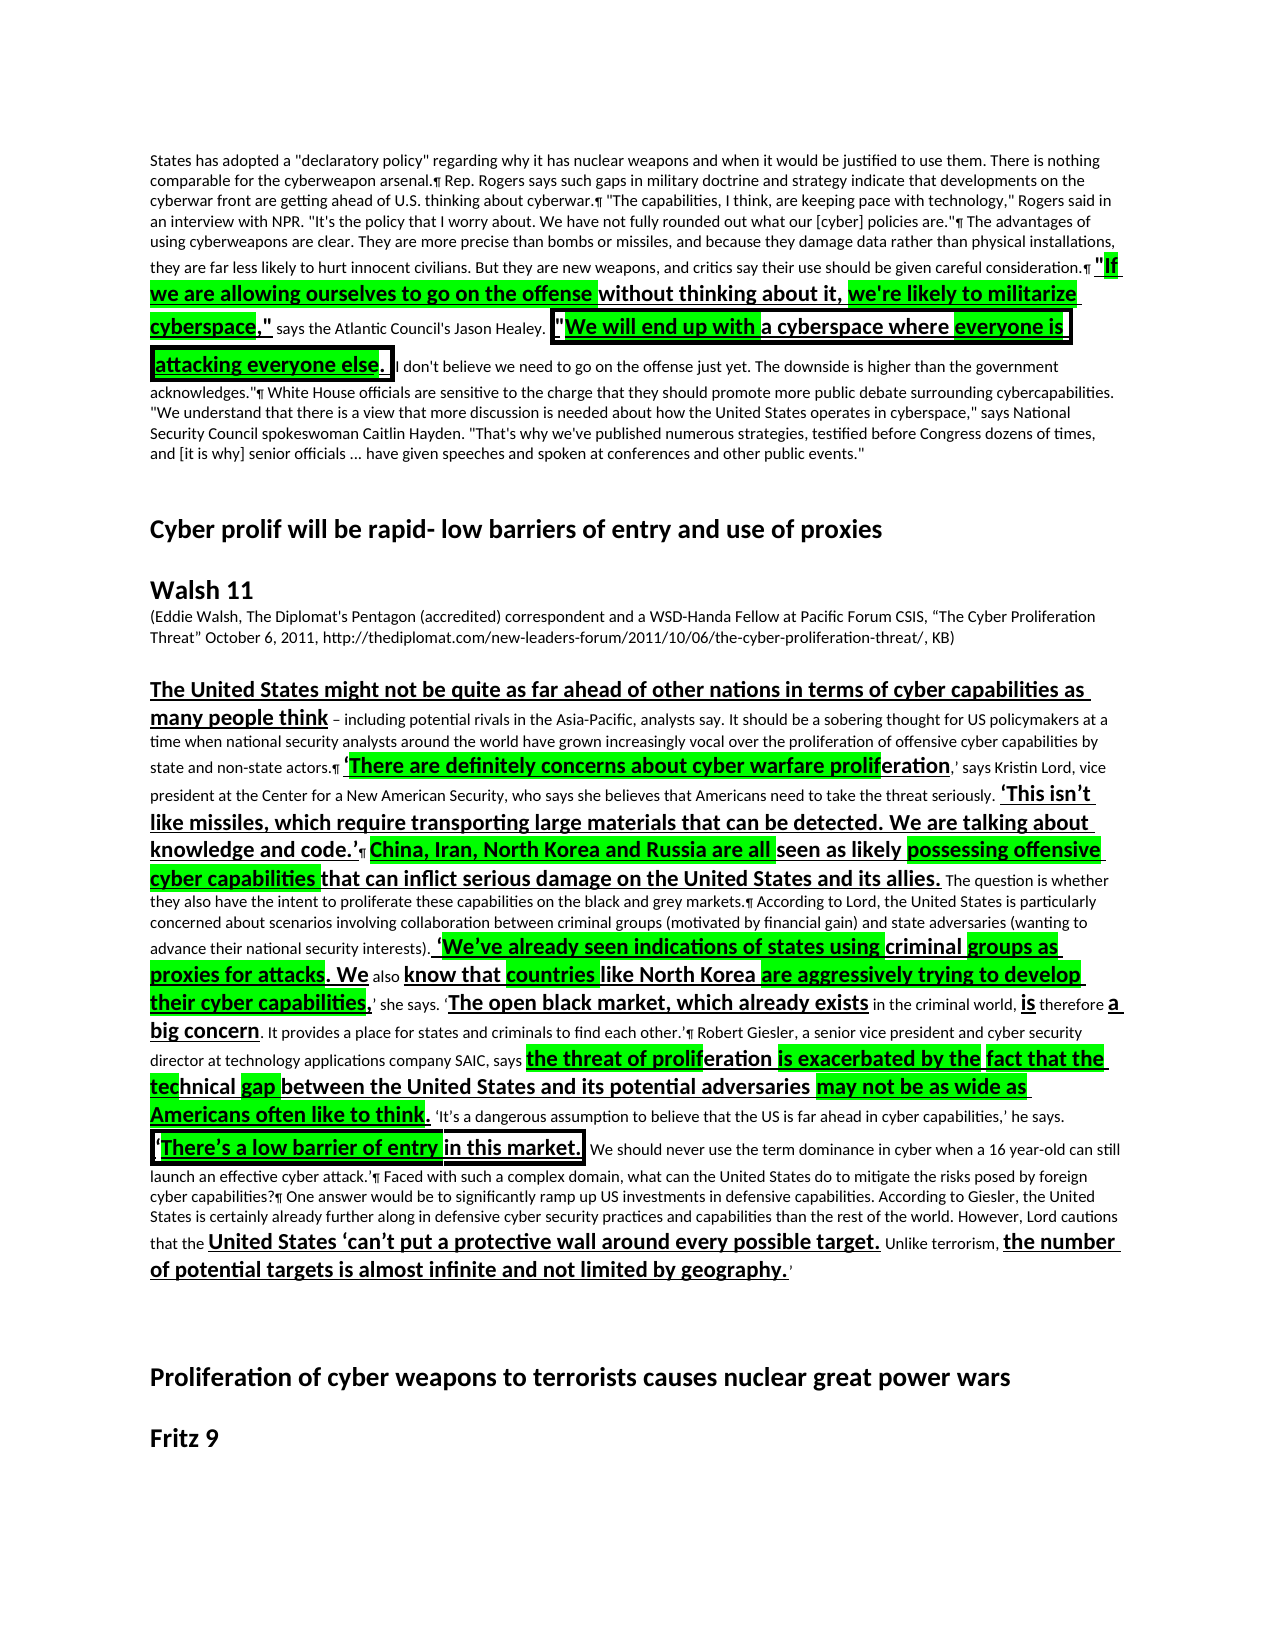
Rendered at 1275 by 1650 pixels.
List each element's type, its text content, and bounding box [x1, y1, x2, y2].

text Cyber prolif will be rapid- low barriers of entry and use of proxies [150, 512, 1125, 546]
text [150, 150, 1125, 464]
text Fritz 9 [150, 1421, 1125, 1454]
text Proliferation of cyber weapons to terrorists causes nuclear great power wars [150, 1360, 1125, 1393]
text Walsh 11 [150, 573, 1125, 607]
text (Eddie Walsh, The Diplomat's Pentagon (accredited) correspondent and a WSD-Handa Fellow at Pacific Forum CSIS, “The Cyber Proliferation Threat” October 6, 2011, http://thediplomat.com/new-leaders-forum/2011/10/06/the-cyber-proliferation-threat/, KB) [150, 607, 1125, 647]
text The United States might not be quite as far ahead of other nations in terms of cyber capabilities as many people think – including potential rivals in the Asia-Pacific, analysts say. It should be a sobering thought for US policymakers at a time when national security analysts around the world have grown increasingly vocal over the proliferation of offensive cyber capabilities by state and non-state actors.¶ ‘There are definitely concerns about cyber warfare proliferation,’ says Kristin Lord, vice president at the Center for a New American Security, who says she believes that Americans need to take the threat seriously. ‘This isn’t like missiles, which require transporting large materials that can be detected. We are talking about knowledge and code.’¶ China, Iran, North Korea and Russia are all seen as likely possessing offensive cyber capabilities that can inflict serious damage on the United States and its allies. The question is whether they also have the intent to proliferate these capabilities on the black and grey markets.¶ According to Lord, the United States is particularly concerned about scenarios involving collaboration between criminal groups (motivated by financial gain) and state adversaries (wanting to advance their national security interests). ‘We’ve already seen indications of states using criminal groups as proxies for attacks. We also know that countries like North Korea are aggressively trying to develop their cyber capabilities,’ she says. ‘The open black market, which already exists in the criminal world, is therefore a big concern. It provides a place for states and criminals to find each other.’¶ Robert Giesler, a senior vice president and cyber security director at technology applications company SAIC, says the threat of proliferation is exacerbated by the fact that the technical gap between the United States and its potential adversaries may not be as wide as Americans often like to think. ‘It’s a dangerous assumption to believe that the US is far ahead in cyber capabilities,’ he says. ‘There’s a low barrier of entry in this market. We should never use the term dominance in cyber when a 16 year-old can still launch an effective cyber attack.’¶ Faced with such a complex domain, what can the United States do to mitigate the risks posed by foreign cyber capabilities?¶ One answer would be to significantly ramp up US investments in defensive capabilities. According to Giesler, the United States is certainly already further along in defensive cyber security practices and capabilities than the rest of the world. However, Lord cautions that the United States ‘can’t put a protective wall around every possible target. Unlike terrorism, the number of potential targets is almost infinite and not limited by geography.’ [150, 675, 1125, 1283]
